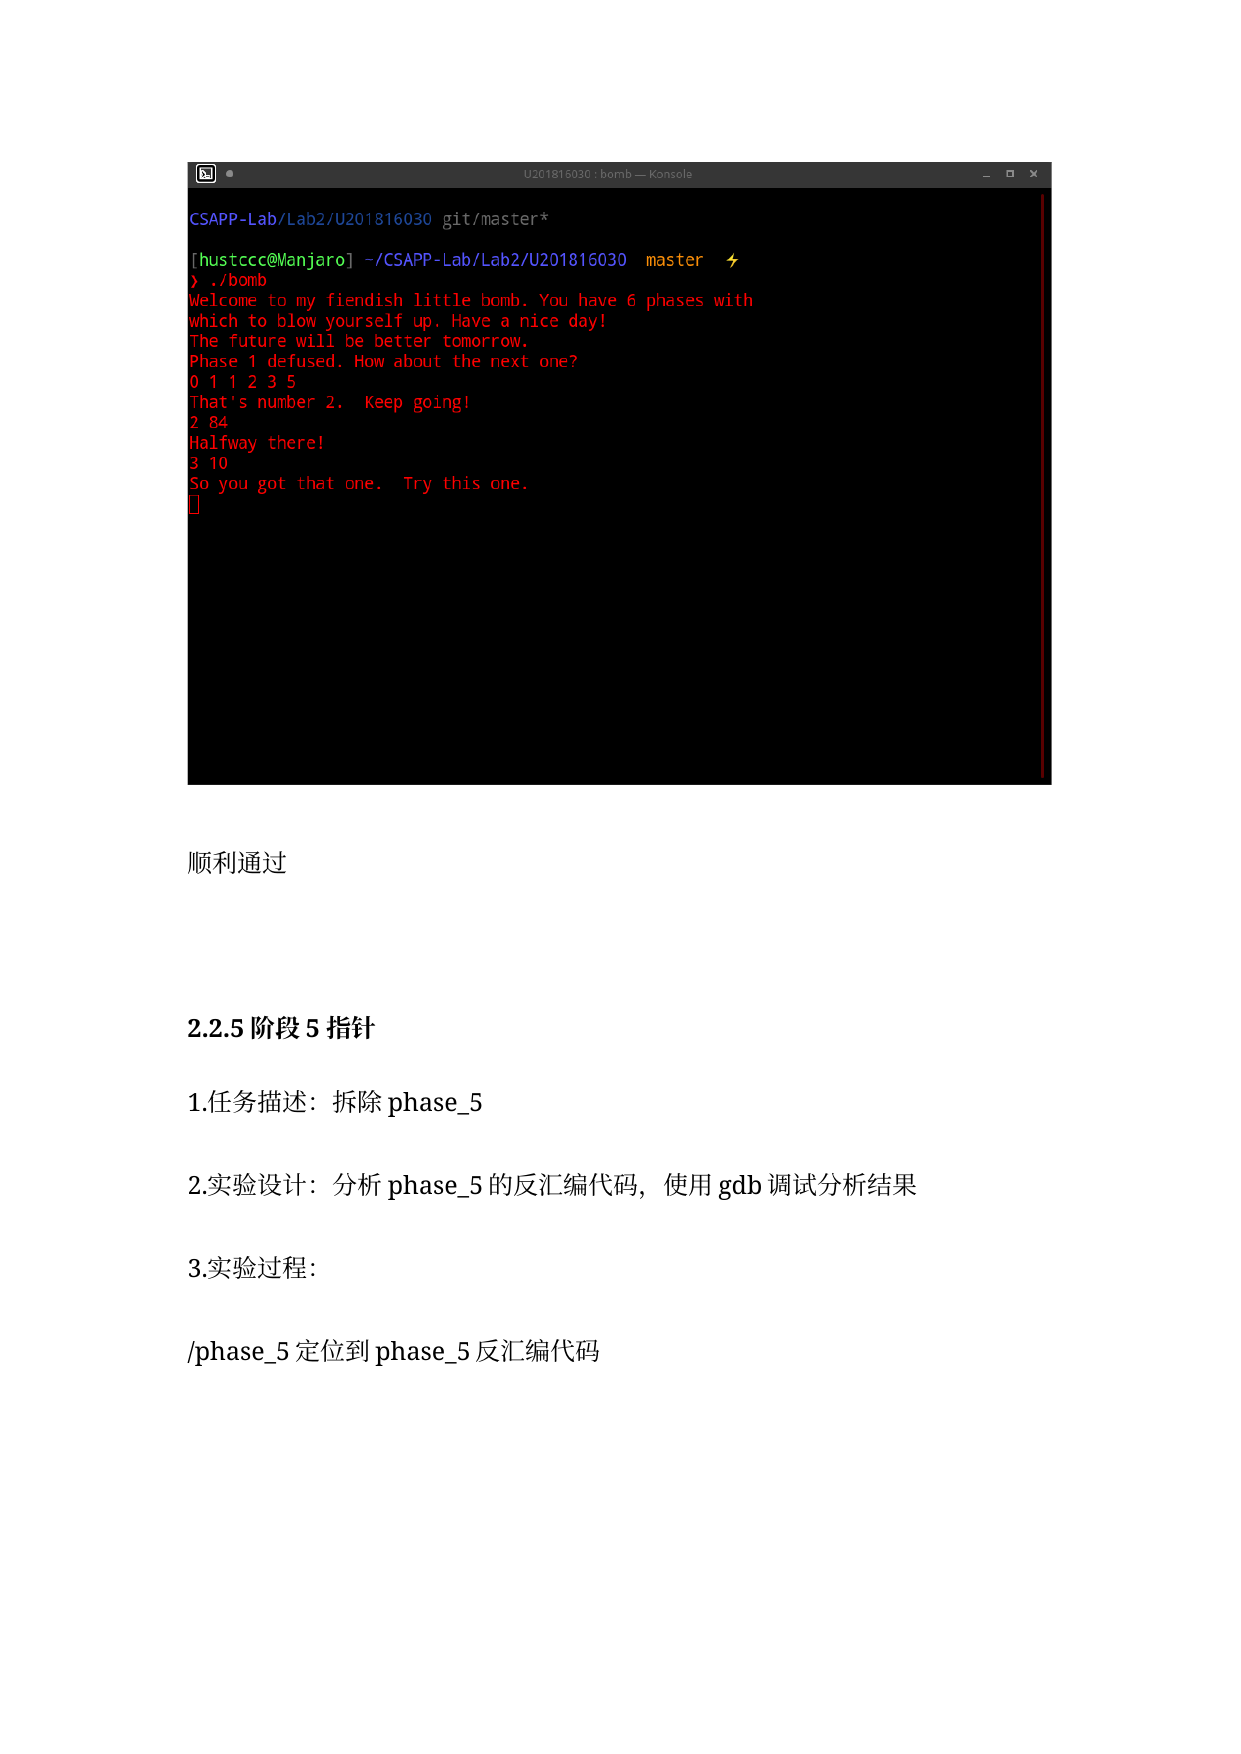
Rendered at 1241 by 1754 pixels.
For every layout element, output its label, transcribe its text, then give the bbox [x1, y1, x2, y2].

picture [187, 162, 1052, 785]
text 1.任务描述：拆除phase_5 [187, 1063, 1053, 1128]
text 2.实验设计：分析phase_5的反汇编代码，使用gdb调试分析结果 [187, 1146, 1053, 1211]
text 顺利通过 [187, 824, 1053, 889]
text 2.2.5 阶段5 指针 [187, 989, 1053, 1054]
text 3.实验过程： [187, 1229, 1053, 1294]
text /phase_5定位到phase_5反汇编代码 [187, 1312, 1053, 1377]
